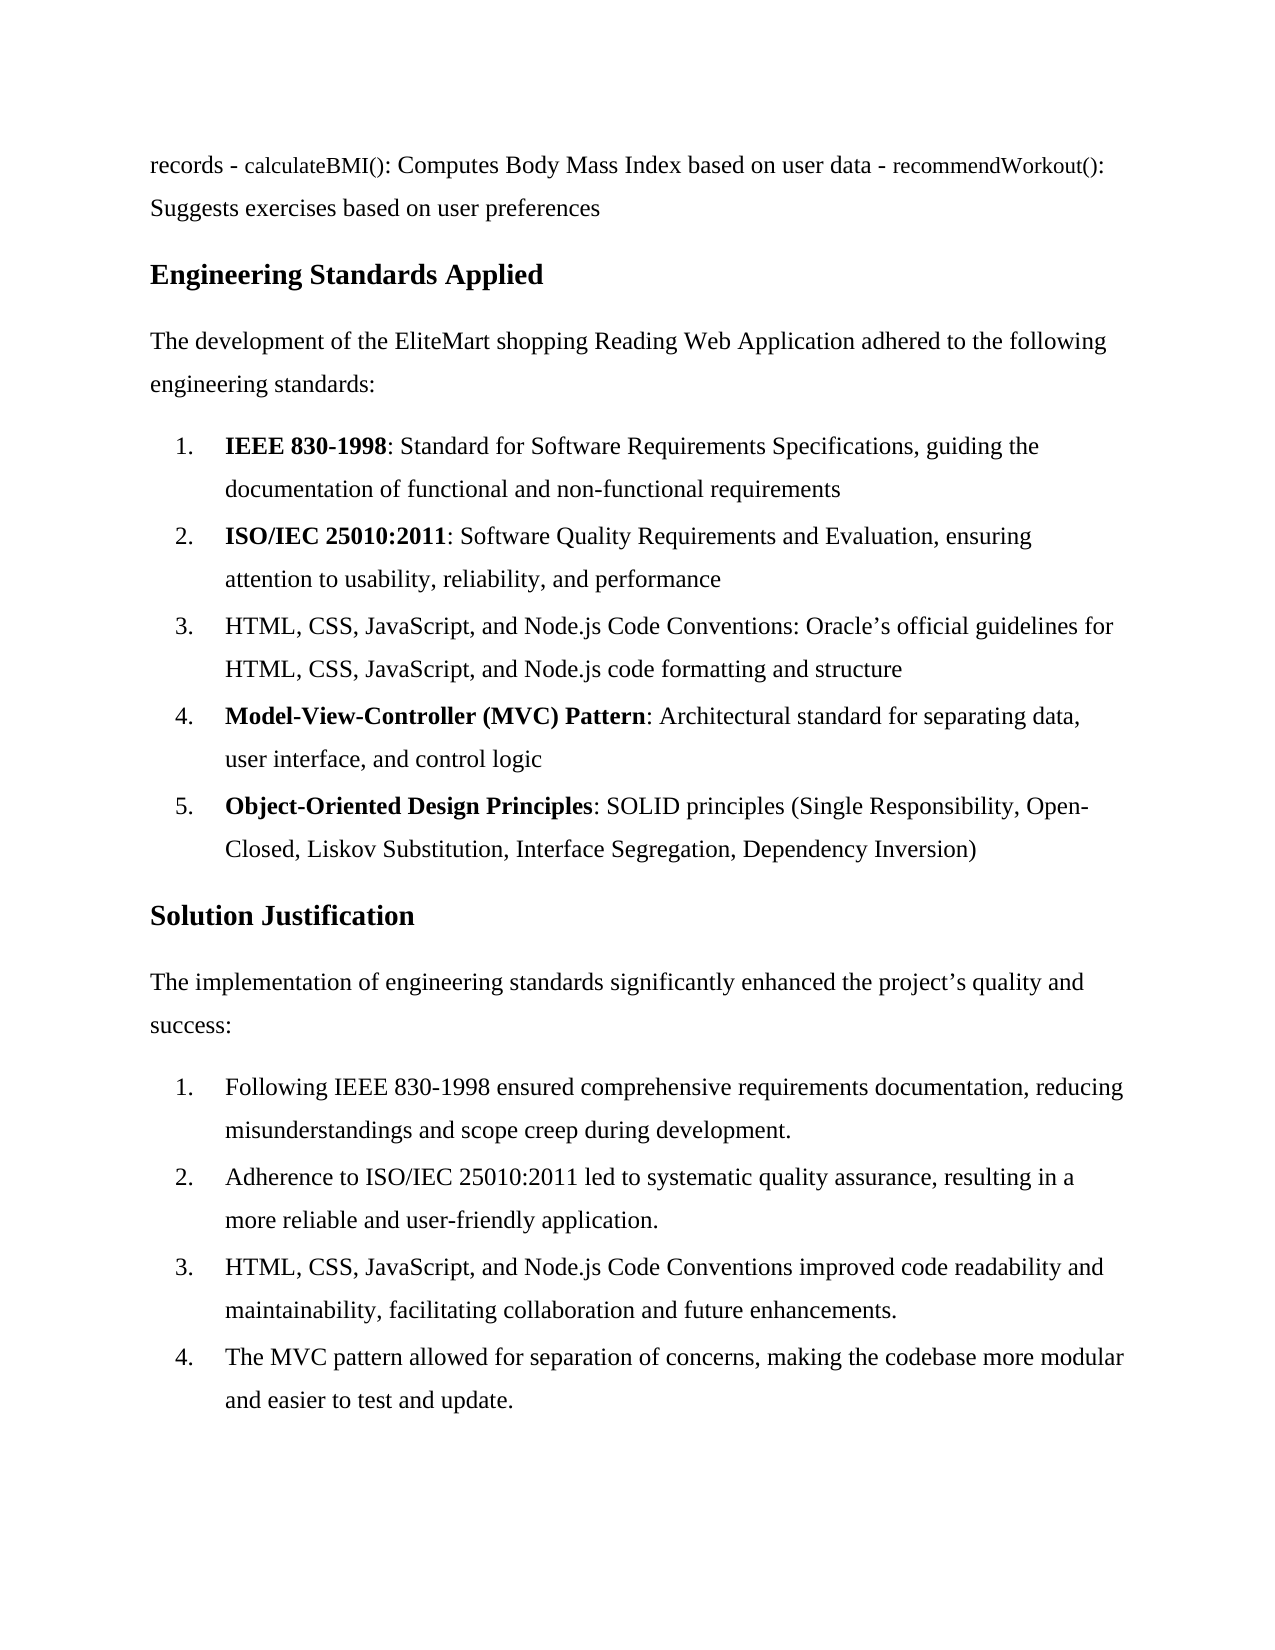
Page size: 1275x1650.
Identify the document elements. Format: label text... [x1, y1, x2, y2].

list Following IEEE 830-1998 ensured comprehensive requirements documentation, reducing misunderstandings and scope creep during development. [175, 1072, 1125, 1144]
list HTML, CSS, JavaScript, and Node.js Code Conventions improved code readability and maintainability, facilitating collaboration and future enhancements. [175, 1252, 1125, 1324]
list HTML, CSS, JavaScript, and Node.js Code Conventions: Oracle’s official guidelines for HTML, CSS, JavaScript, and Node.js code formatting and structure [175, 611, 1125, 683]
subtitle Engineering Standards Applied [150, 257, 1125, 291]
text The development of the EliteMart shopping Reading Web Application adhered to the following engineering standards: [150, 326, 1125, 398]
list IEEE 830-1998: Standard for Software Requirements Specifications, guiding the documentation of functional and non-functional requirements [175, 431, 1125, 503]
text The implementation of engineering standards significantly enhanced the project’s quality and success: [150, 967, 1125, 1039]
list The MVC pattern allowed for separation of concerns, making the codebase more modular and easier to test and update. [175, 1342, 1125, 1414]
subtitle Solution Justification [150, 898, 1125, 932]
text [150, 150, 1125, 222]
list ISO/IEC 25010:2011: Software Quality Requirements and Evaluation, ensuring attention to usability, reliability, and performance [175, 521, 1125, 593]
list Model-View-Controller (MVC) Pattern: Architectural standard for separating data, user interface, and control logic [175, 701, 1125, 773]
list Adherence to ISO/IEC 25010:2011 led to systematic quality assurance, resulting in a more reliable and user-friendly application. [175, 1162, 1125, 1234]
list Object-Oriented Design Principles: SOLID principles (Single Responsibility, Open-Closed, Liskov Substitution, Interface Segregation, Dependency Inversion) [175, 791, 1125, 863]
